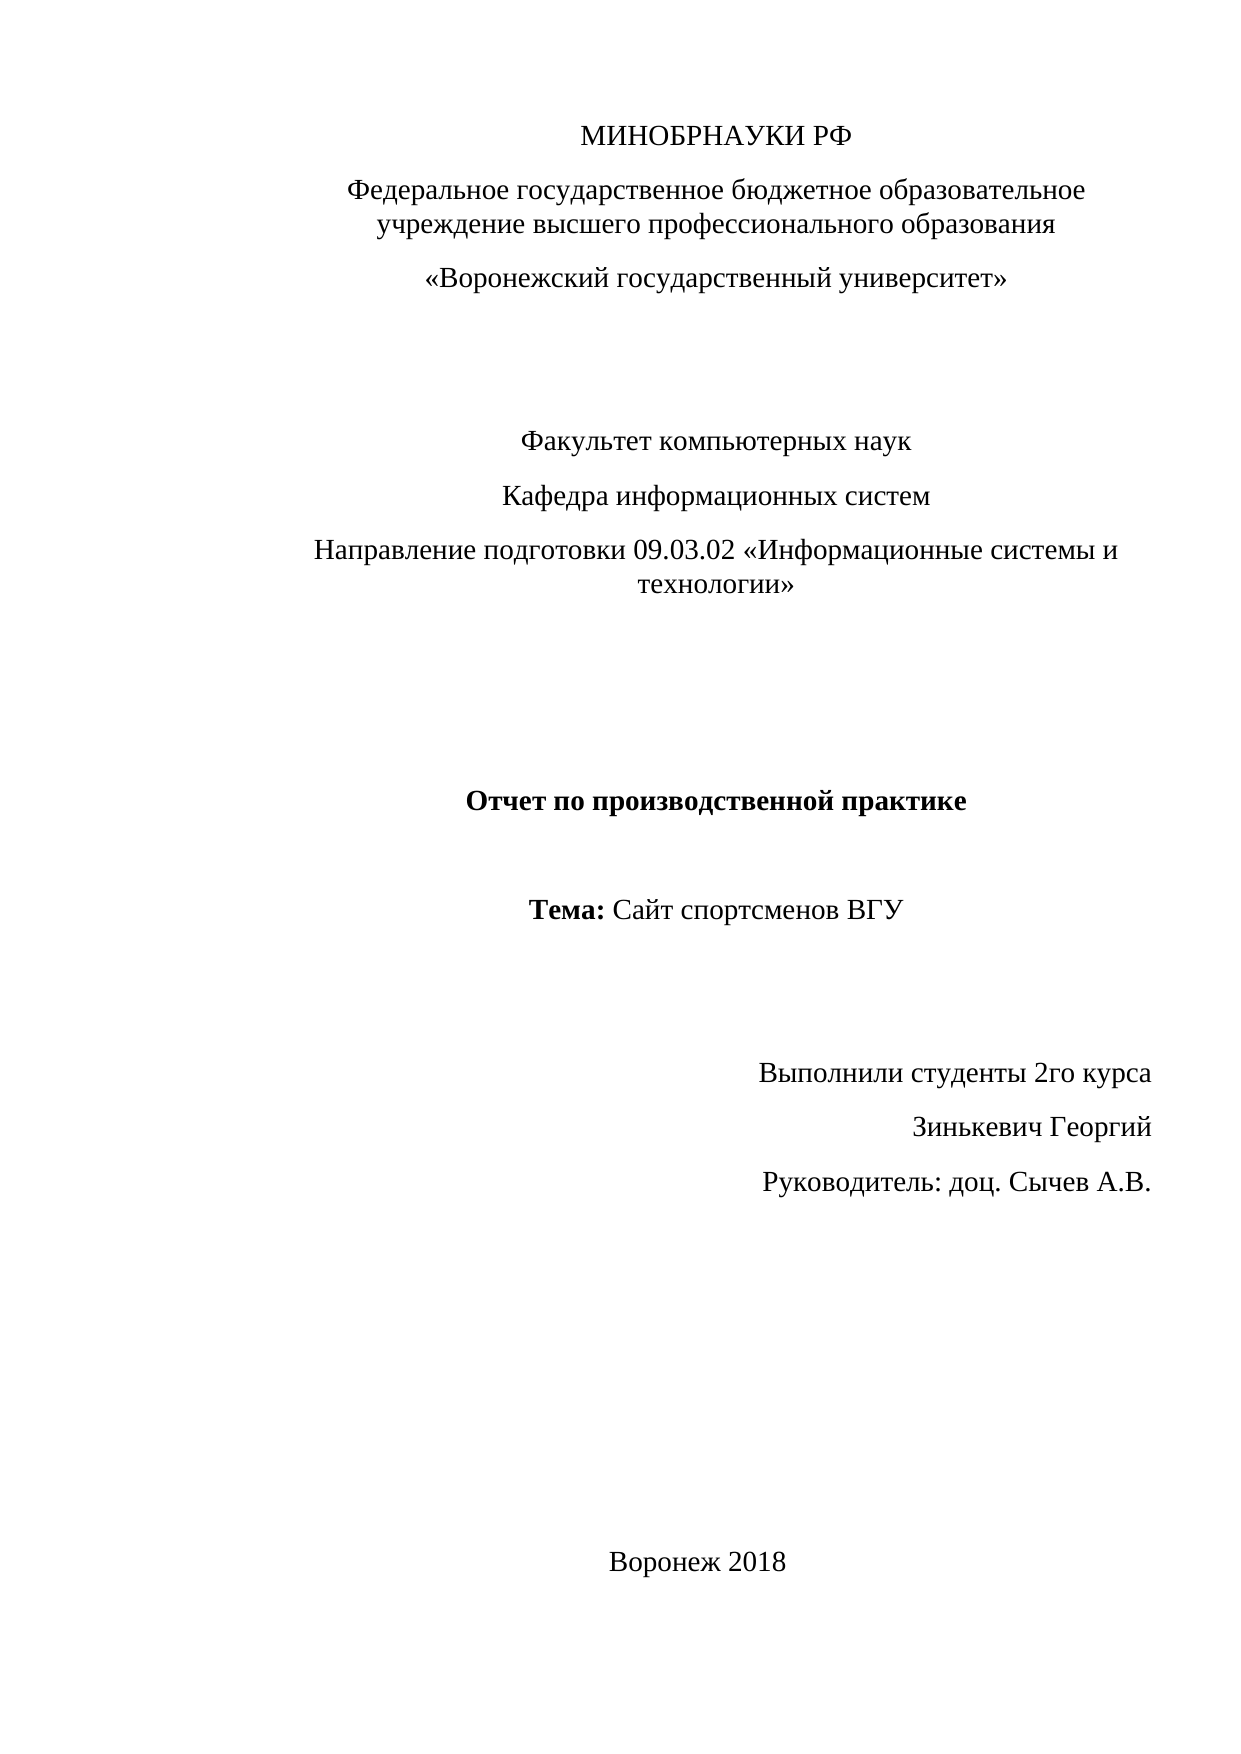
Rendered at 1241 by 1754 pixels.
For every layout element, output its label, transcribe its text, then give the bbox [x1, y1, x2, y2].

text Тема: Сайт спортсменов ВГУ [281, 892, 1152, 926]
text Кафедра информационных систем [281, 478, 1152, 511]
text МИНОБРНАУКИ РФ [281, 118, 1152, 152]
text Направление подготовки 09.03.02 «Информационные системы и технологии» [281, 532, 1152, 599]
text Руководитель: доц. Сычев А.В. [281, 1164, 1152, 1197]
text «Воронежский государственный университет» [281, 260, 1152, 294]
text Выполнили студенты 2го курса [281, 1055, 1152, 1089]
text Отчет по производственной практике [281, 783, 1152, 817]
text Факультет компьютерных наук [281, 423, 1152, 457]
text Воронеж 2018 [243, 1544, 1152, 1614]
text Федеральное государственное бюджетное образовательное учреждение высшего профессионального образования [281, 172, 1152, 239]
text Зинькевич Георгий [281, 1109, 1152, 1143]
